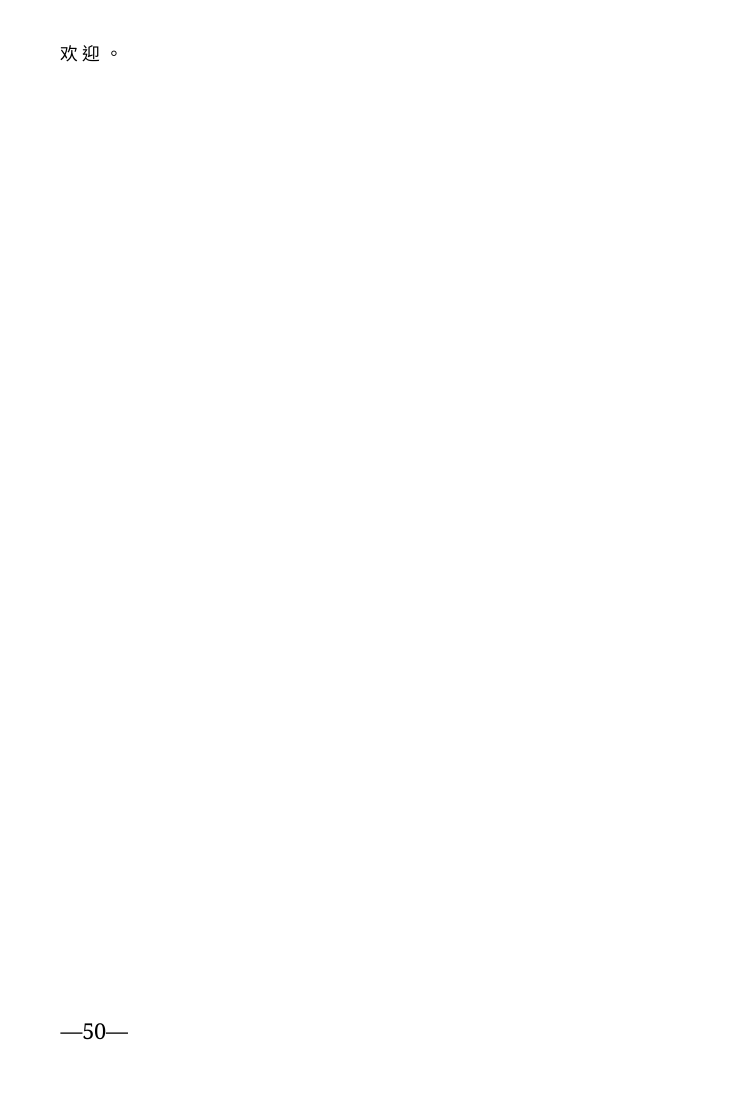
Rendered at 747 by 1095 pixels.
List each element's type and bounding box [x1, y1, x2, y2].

text [60, 42, 654, 66]
